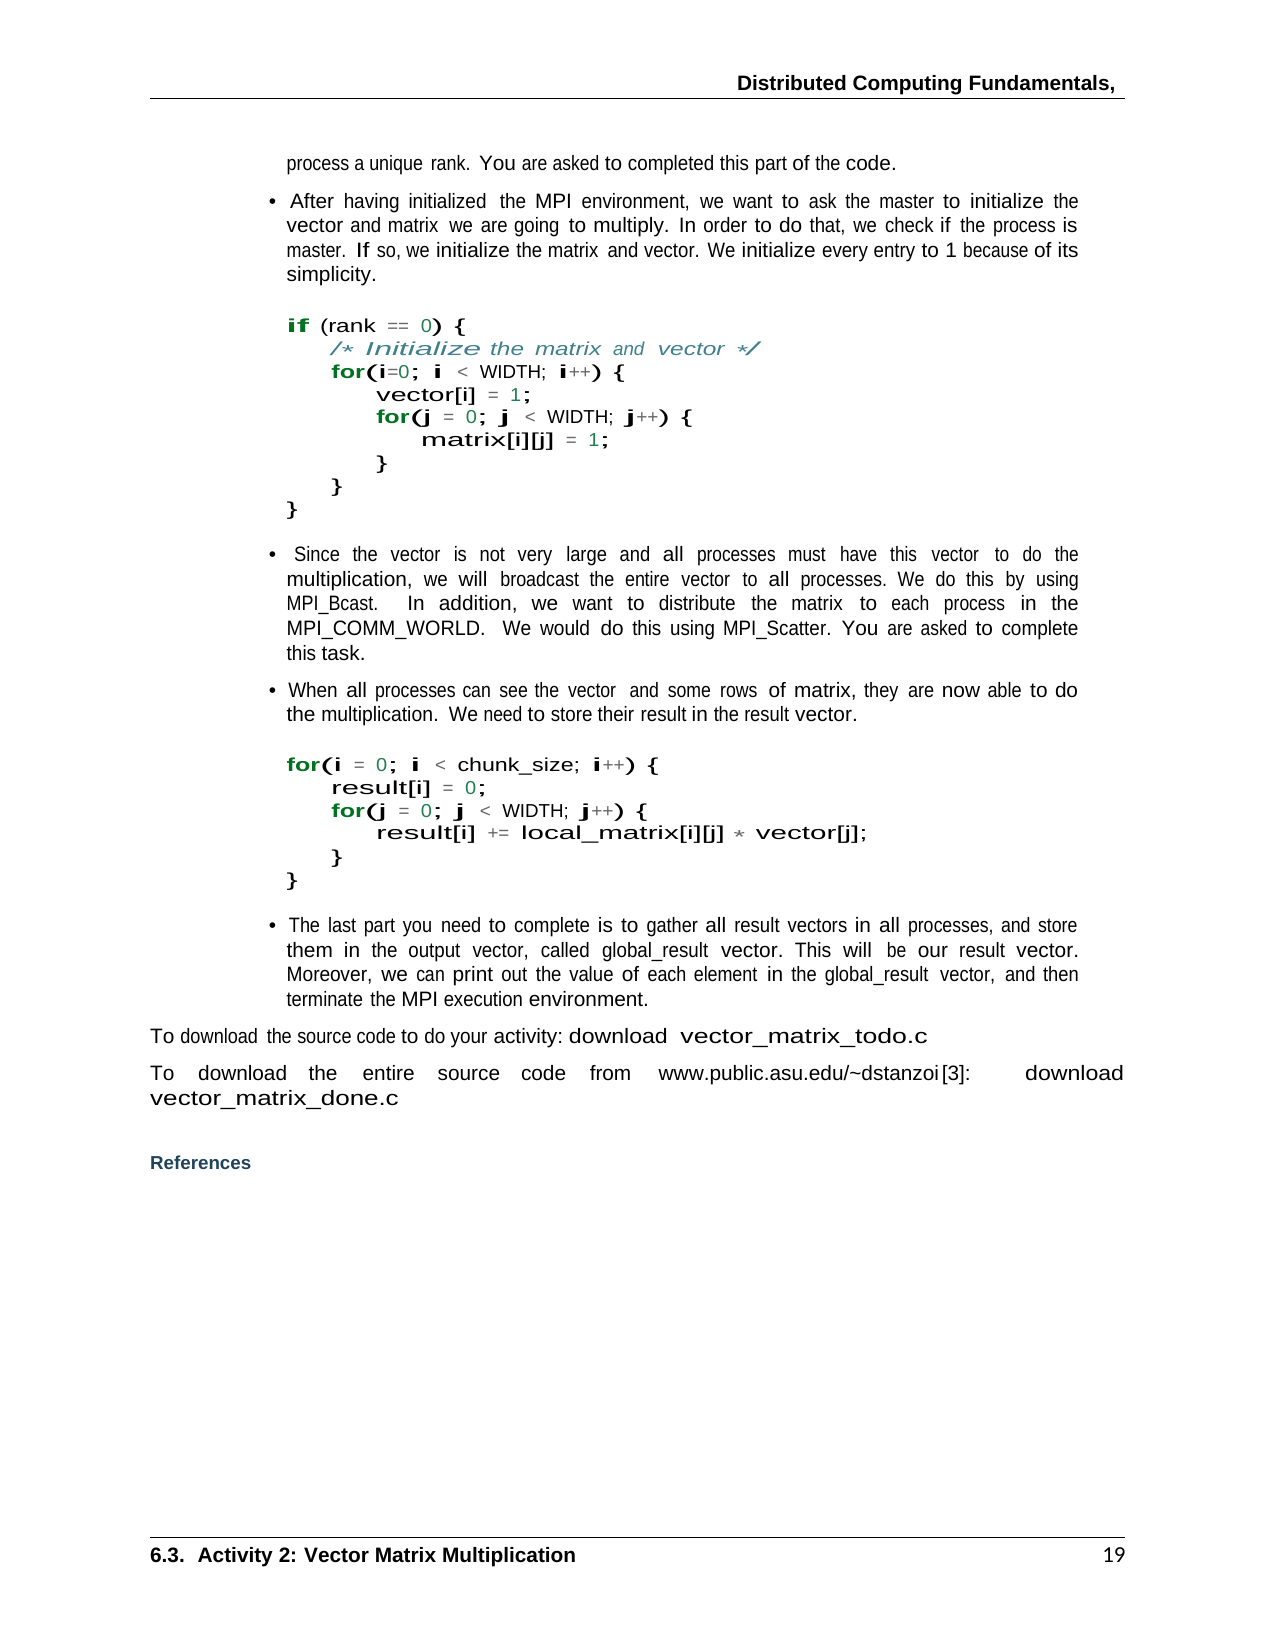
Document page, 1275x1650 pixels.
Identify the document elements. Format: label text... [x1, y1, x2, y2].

text process a unique rank. You are asked to completed this part of the code. [286, 151, 1139, 175]
text To download the entire source code from www.public.asu.edu/~dstanzoi [3]: download vector_matrix_done.c [150, 1061, 1131, 1109]
text for(j = 0; j < WIDTH; j++) { [376, 406, 1139, 428]
text } [286, 497, 1139, 519]
text result[i] += local_matrix[i][j] * vector[j]; [376, 822, 1139, 847]
text • When all processes can see the vector and some rows of matrix, they are now able to do the multiplication. We need to store their result in the result vector. [269, 677, 1079, 726]
text for(i = 0; i < chunk_size; i++) { [286, 754, 1139, 775]
text } [331, 847, 1139, 867]
text } [286, 868, 1139, 890]
text • The last part you need to complete is to gather all result vectors in all processes, and store them in the output vector, called global_result vector. This will be our result vector. Moreover, we can print out the value of each element in the global_result vector, and then terminate the MPI execution environment. [269, 913, 1079, 1011]
text • Since the vector is not very large and all processes must have this vector to do the multiplication, we will broadcast the entire vector to all processes. We do this by using MPI_Bcast. In addition, we want to distribute the matrix to each process in the MPI_COMM_WORLD. We would do this using MPI_Scatter. You are asked to complete this task. [269, 542, 1079, 664]
text • After having initialized the MPI environment, we want to ask the master to initialize the vector and matrix we are going to multiply. In order to do that, we check if the process is master. If so, we initialize the matrix and vector. We initialize every entry to 1 because of its simplicity. [269, 188, 1079, 286]
text vector[i] = 1; [376, 383, 1139, 405]
text matrix[i][j] = 1; [421, 429, 1139, 451]
text } [331, 475, 1139, 496]
text To download the source code to do your activity: download vector_matrix_todo.c [150, 1024, 1139, 1048]
text result[i] = 0; [331, 777, 1139, 798]
text for(j = 0; j < WIDTH; j++) { [331, 799, 1139, 821]
text for(i=0; i < WIDTH; i++) { [331, 362, 1139, 382]
text References [150, 1152, 1139, 1173]
text if (rank == 0) { [286, 314, 1139, 336]
text } [376, 452, 1139, 473]
text /* Initialize the matrix and vector */ [331, 337, 1139, 362]
